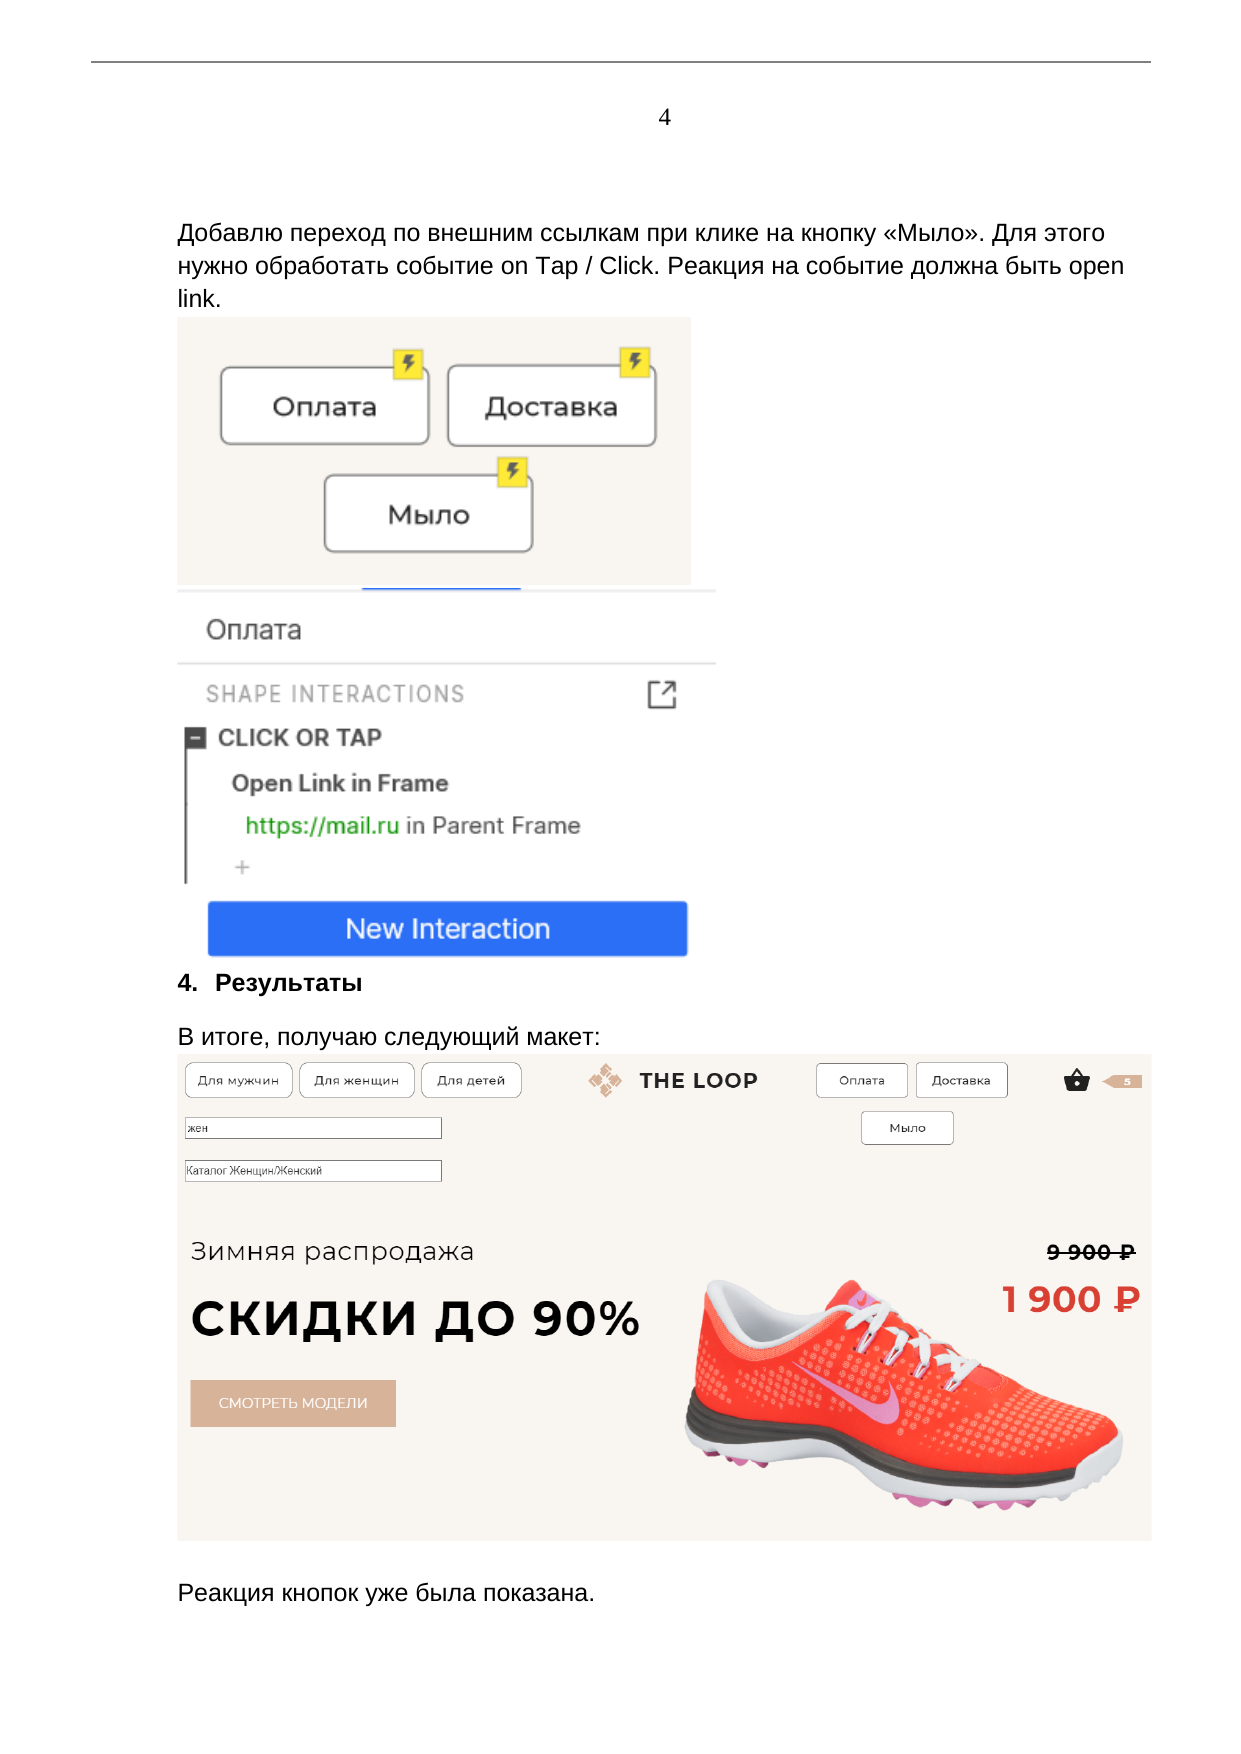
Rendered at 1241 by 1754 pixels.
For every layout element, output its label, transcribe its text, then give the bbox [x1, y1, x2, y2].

text Добавлю переход по внешним ссылкам при клике на кнопку «Мыло». Для этого нужно обработать событие on Tap / Click. Реакция на событие должна быть open link. [177, 218, 1152, 313]
picture [177, 588, 717, 964]
list Результаты [177, 968, 1152, 997]
text В итоге, получаю следующий макет: [177, 1022, 1152, 1051]
text Реакция кнопок уже была показана. [177, 1578, 1152, 1607]
picture [177, 317, 692, 585]
picture [177, 1054, 1152, 1541]
